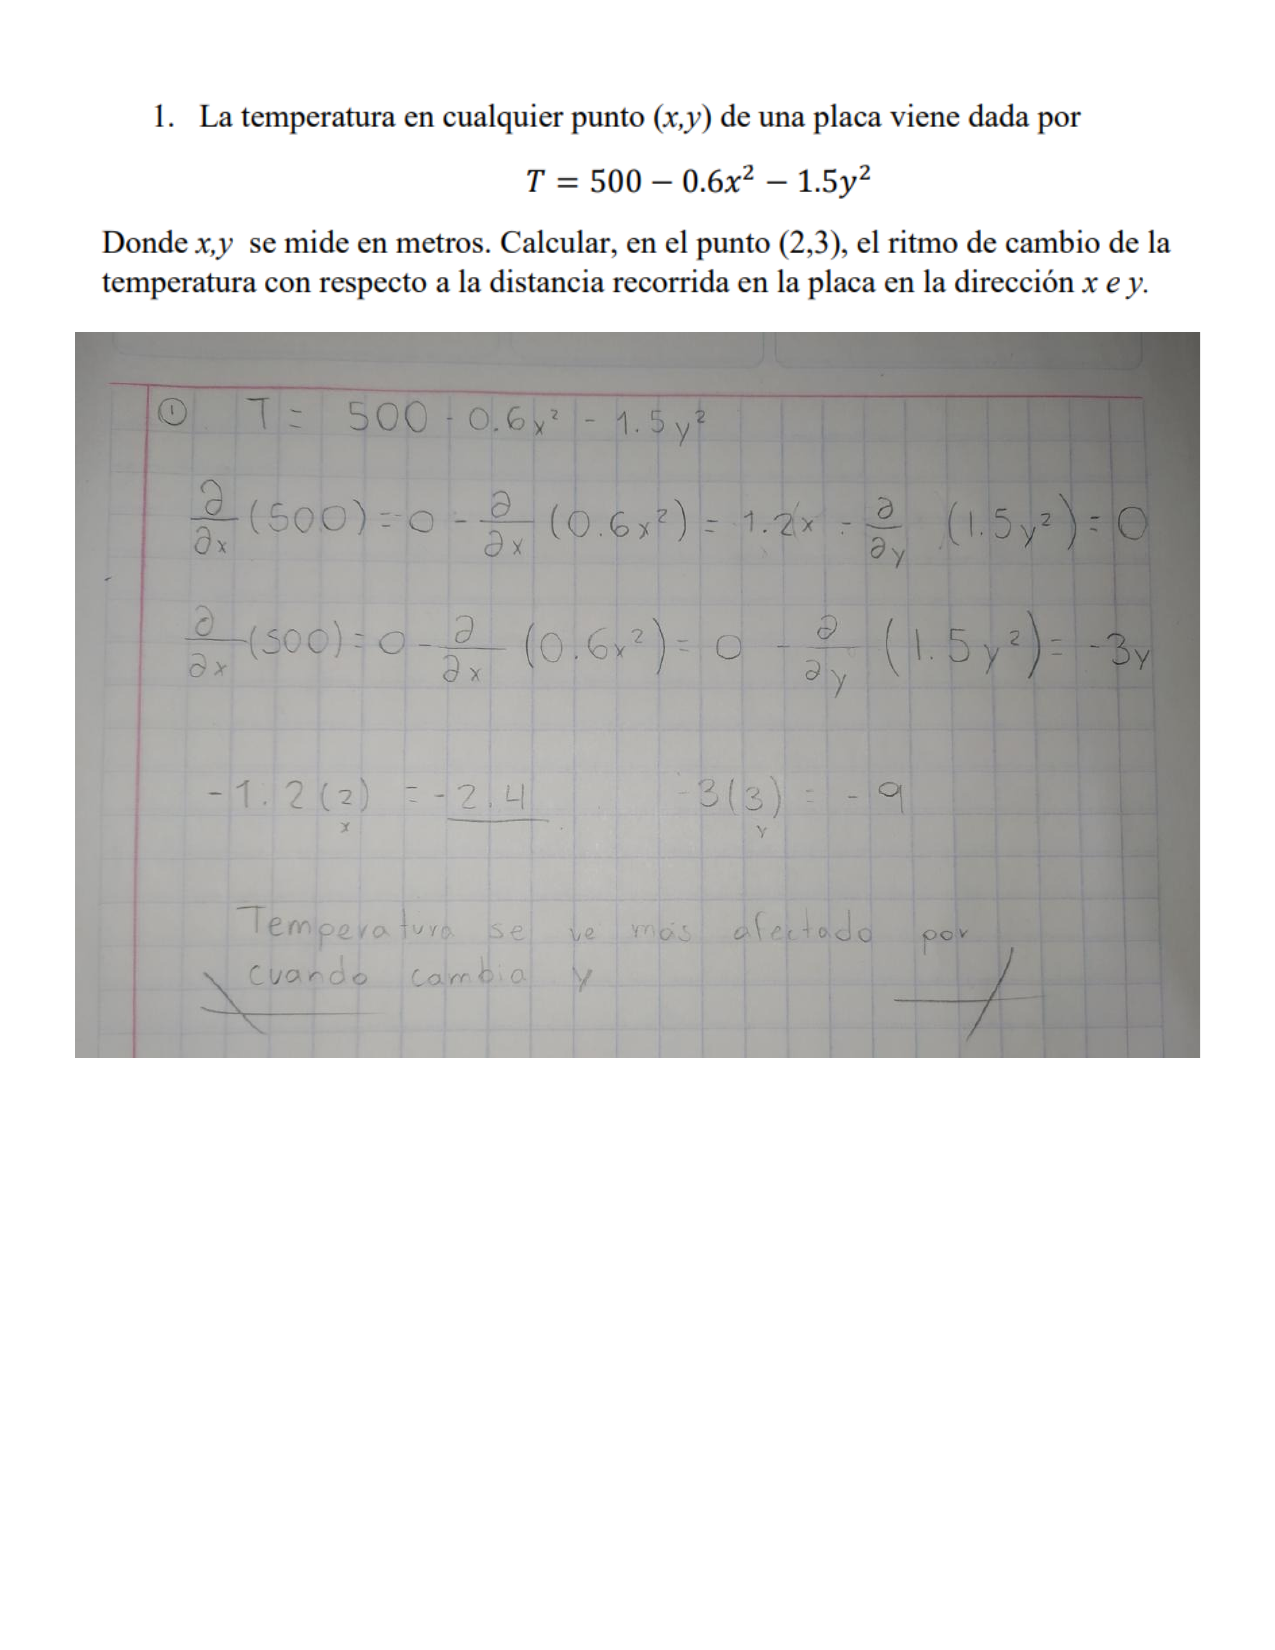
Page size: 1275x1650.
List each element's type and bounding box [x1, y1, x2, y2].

picture [75, 332, 1200, 1058]
picture [75, 75, 1200, 314]
